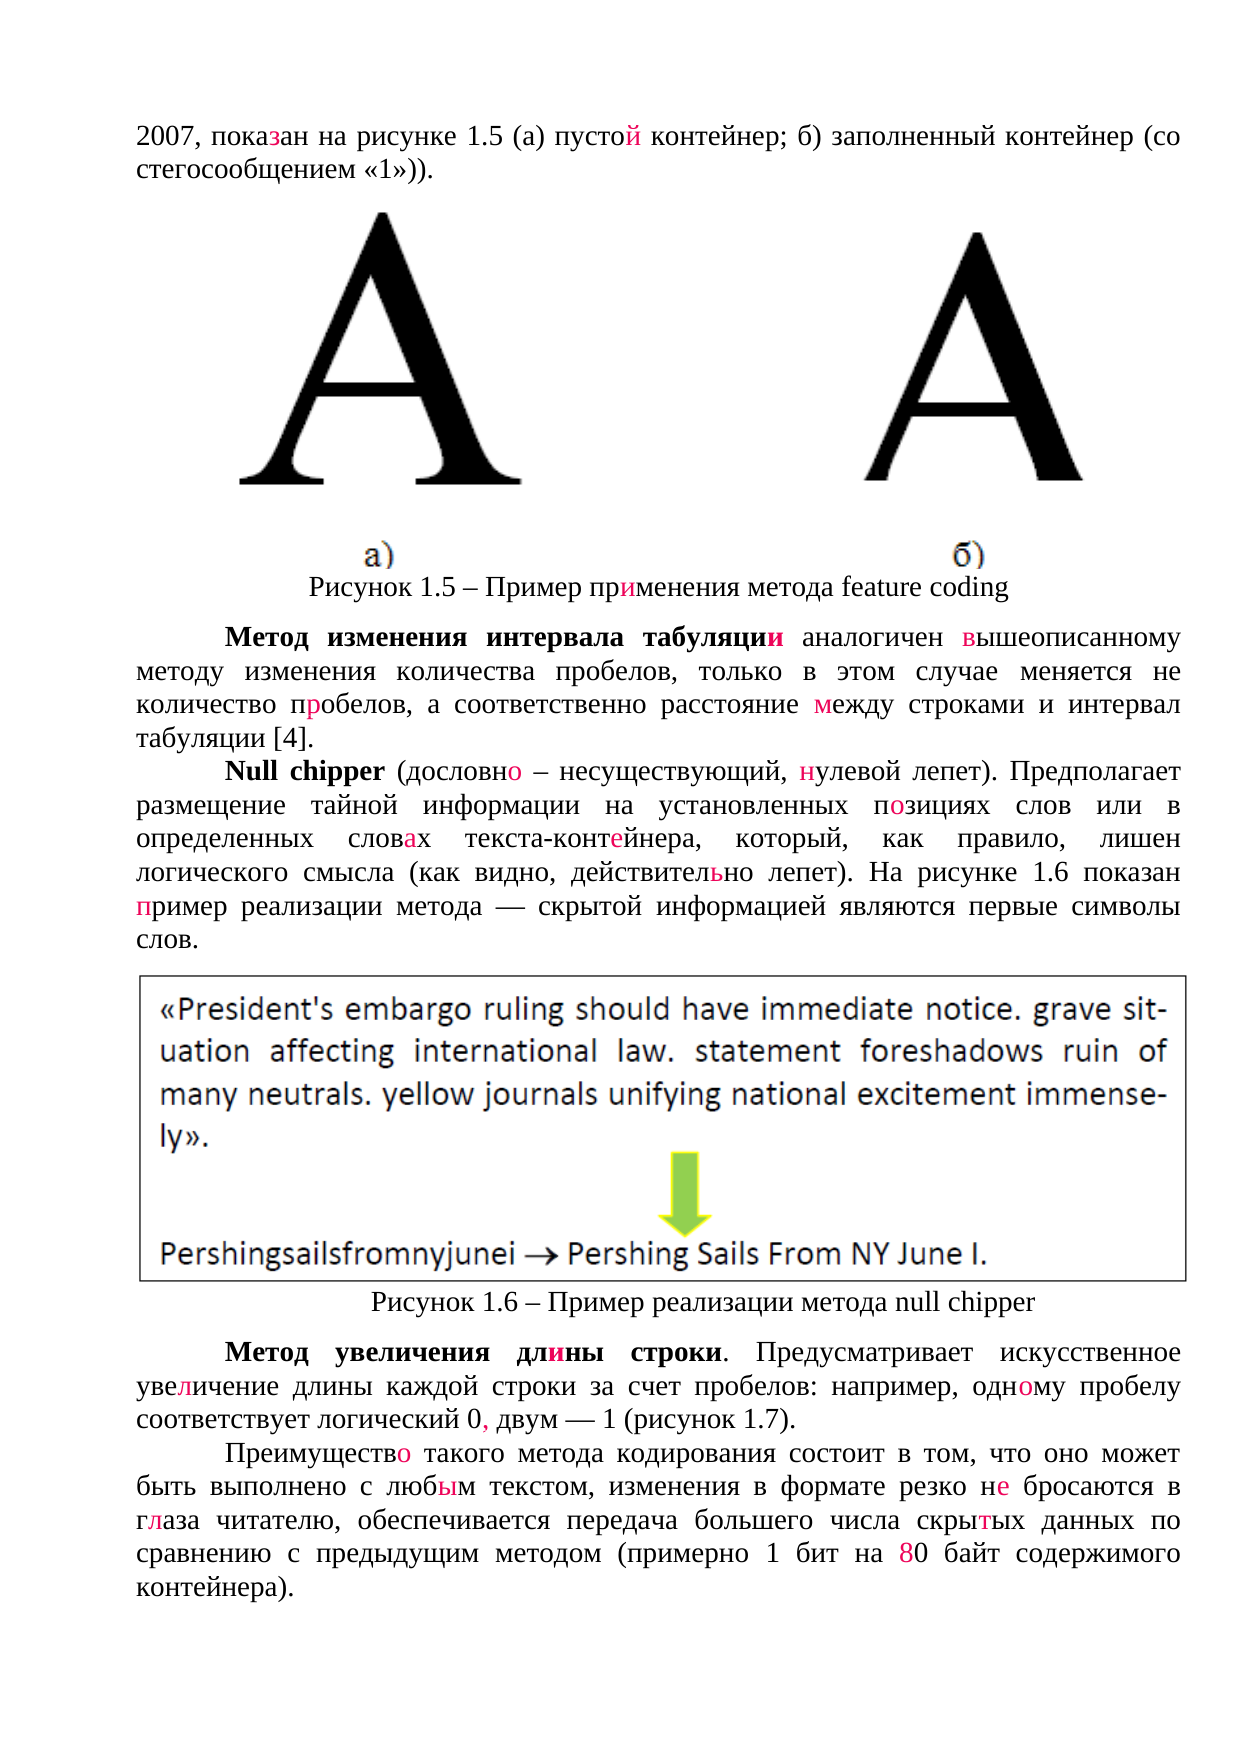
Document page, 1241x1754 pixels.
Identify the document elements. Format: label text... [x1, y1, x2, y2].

text Null chipper (дословно – несуществующий, нулевой лепет). Предполагает размещение тайной информации на установленных позициях слов или в определенных словах текста-контейнера, который, как правило, лишен логического смысла (как видно, действительно лепет). На рисунке 1.6 показан пример реализации метода — скрытой информацией являются первые символы слов. [136, 753, 1181, 955]
text Рисунок 1.6 – Пример реализации метода null chipper [136, 1284, 1181, 1317]
picture [135, 971, 1194, 1284]
text Рисунок 1.5 – Пример применения метода feature coding [136, 569, 1181, 603]
text Метод изменения интервала табуляции аналогичен вышеописанному методу изменения количества пробелов, только в этом случае меняется не количество пробелов, а соответственно расстояние между строками и интервал табуляции [4]. [136, 619, 1181, 753]
